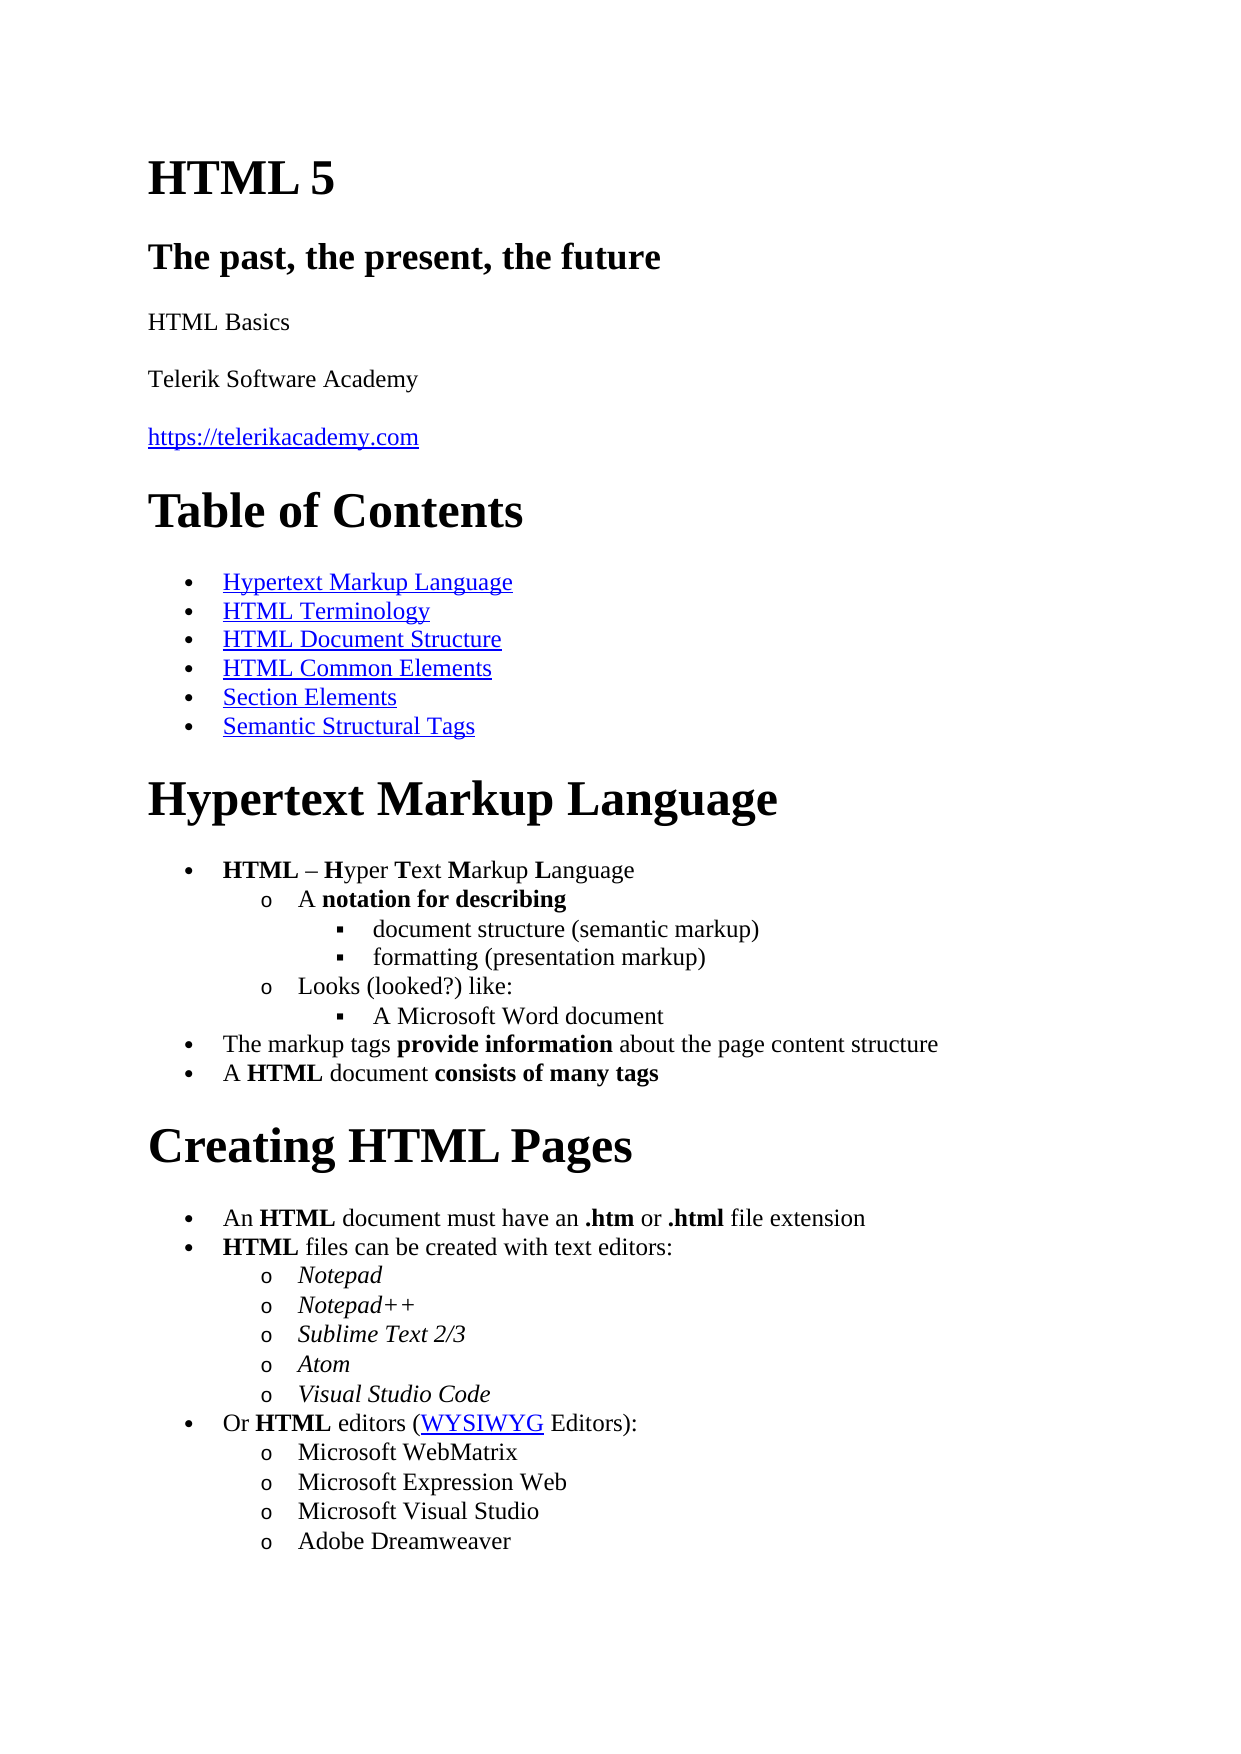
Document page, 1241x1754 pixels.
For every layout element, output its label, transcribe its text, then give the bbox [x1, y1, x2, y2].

list Microsoft Visual Studio [260, 1496, 1093, 1526]
list Semantic Structural Tags [185, 711, 1093, 739]
list A HTML document consists of many tags [185, 1058, 1093, 1087]
list document structure (semantic markup) [335, 914, 1093, 942]
list HTML – Hyper Text Markup Language [185, 855, 1093, 884]
list The markup tags provide information about the page content structure [185, 1029, 1093, 1058]
list Sublime Text 2/3 [260, 1319, 1093, 1349]
list HTML Terminology [185, 596, 1093, 624]
text Creating HTML Pages [148, 1116, 1093, 1174]
list Section Elements [185, 682, 1093, 711]
list HTML Document Structure [185, 624, 1093, 653]
list Atom [260, 1349, 1093, 1379]
text HTML 5 [148, 148, 1093, 205]
list Adobe Dreamweaver [260, 1526, 1093, 1555]
list HTML Common Elements [185, 653, 1093, 682]
text HTML Basics [148, 307, 1093, 335]
text https://telerikacademy.com [148, 422, 1093, 451]
list A notation for describing [260, 884, 1093, 914]
list Microsoft WebMatrix [260, 1437, 1093, 1467]
list Or HTML editors (WYSIWYG Editors): [185, 1408, 1093, 1437]
text Table of Contents [148, 480, 1093, 538]
list Visual Studio Code [260, 1379, 1093, 1408]
list An HTML document must have an .htm or .html file extension [185, 1203, 1093, 1232]
list Notepad++ [260, 1290, 1093, 1319]
text The past, the present, the future [148, 234, 1093, 277]
list formatting (presentation markup) [335, 942, 1093, 971]
list Notepad [260, 1260, 1093, 1290]
list A Microsoft Word document [335, 1001, 1093, 1029]
text Telerik Software Academy [148, 364, 1093, 393]
list Microsoft Expression Web [260, 1467, 1093, 1496]
list Looks (looked?) like: [260, 971, 1093, 1001]
list Hypertext Markup Language [185, 567, 1093, 596]
text Hypertext Markup Language [148, 769, 1093, 826]
list HTML files can be created with text editors: [185, 1232, 1093, 1260]
